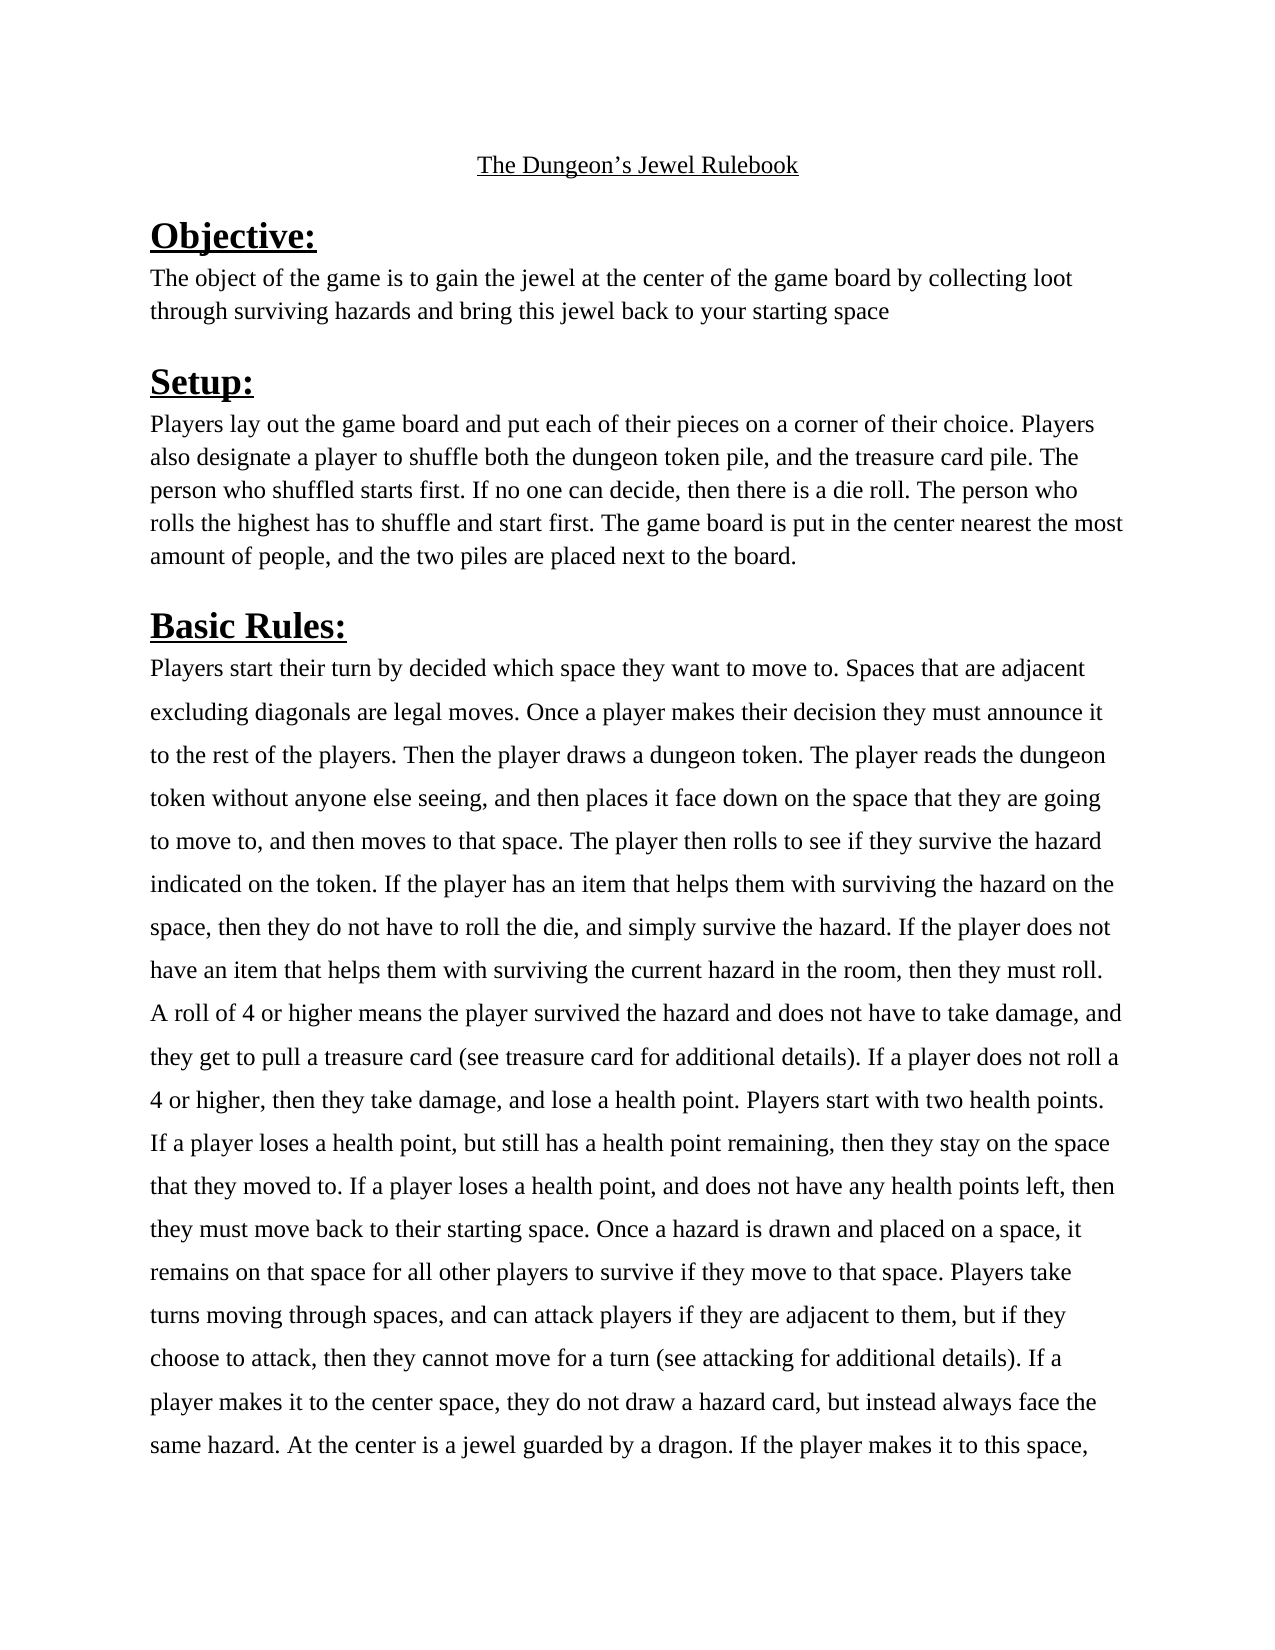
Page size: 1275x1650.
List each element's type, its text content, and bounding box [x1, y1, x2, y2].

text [150, 653, 1125, 1458]
text Setup: [150, 359, 1125, 402]
text The Dungeon’s Jewel Rulebook [150, 150, 1125, 179]
text Objective: [150, 213, 1125, 256]
text Basic Rules: [150, 604, 1125, 647]
text Players lay out the game board and put each of their pieces on a corner of their choice. Players also designate a player to shuffle both the dungeon token pile, and the treasure card pile. The person who shuffled starts first. If no one can decide, then there is a die roll. The person who rolls the highest has to shuffle and start first. The game board is put in the center nearest the most amount of people, and the two piles are placed next to the board. [150, 409, 1125, 569]
text The object of the game is to gain the jewel at the center of the game board by collecting loot through surviving hazards and bring this jewel back to your starting space [150, 263, 1125, 324]
